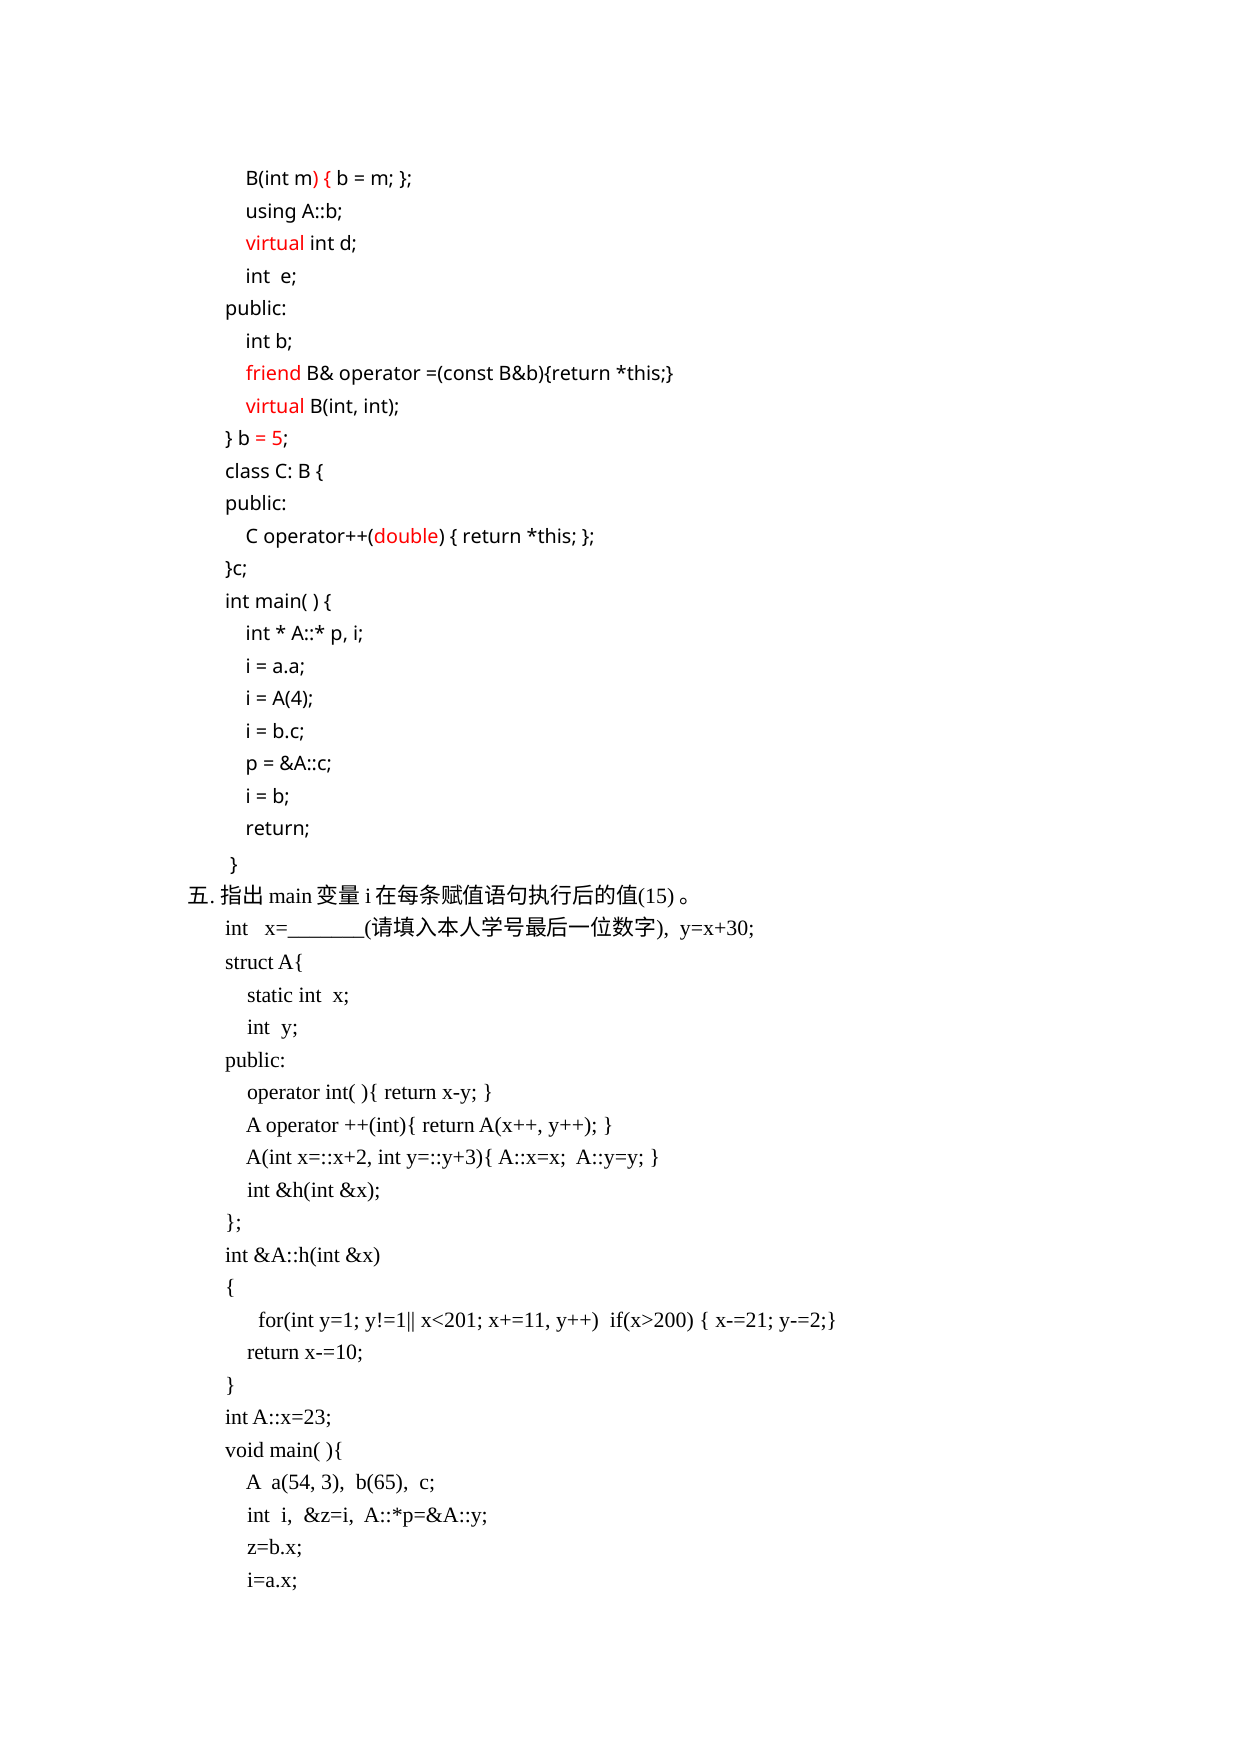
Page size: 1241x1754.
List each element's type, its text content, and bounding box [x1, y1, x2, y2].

list A(int x=::x+2, int y=::y+3){ A::x=x; A::y=y; } [225, 1137, 1053, 1169]
list A a(54, 3), b(65), c; [225, 1462, 1053, 1494]
text public: [225, 292, 1053, 324]
text i = a.a; [225, 649, 1053, 682]
text C operator++(double) { return *this; }; [225, 519, 1053, 552]
text virtual B(int, int); [225, 389, 1053, 422]
list i=a.x; [225, 1559, 1053, 1592]
text p = &A::c; [225, 747, 1053, 779]
text friend B& operator =(const B&b){return *this;} [225, 357, 1053, 389]
text int e; [225, 259, 1053, 292]
list int &h(int &x); [225, 1169, 1053, 1202]
list struct A{ [225, 942, 1053, 974]
text i = A(4); [225, 682, 1053, 714]
text int * A::* p, i; [225, 617, 1053, 649]
list for(int y=1; y!=1|| x<201; x+=11, y++) if(x>200) { x-=21; y-=2;} [258, 1299, 1053, 1332]
list public: [225, 1039, 1053, 1072]
text public: [225, 487, 1053, 519]
list } [225, 844, 1053, 877]
list int y; [225, 1007, 1053, 1039]
list return x-=10; [225, 1332, 1053, 1364]
list int &A::h(int &x) [225, 1234, 1053, 1267]
list static int x; [225, 974, 1053, 1007]
list A operator ++(int){ return A(x++, y++); } [225, 1104, 1053, 1137]
text int main( ) { [225, 584, 1053, 617]
list int x=_______(请填入本人学号最后一位数字), y=x+30; [225, 909, 1053, 942]
text return; [225, 812, 1053, 844]
text } b = 5; [225, 422, 1053, 454]
text B(int m) { b = m; }; [225, 162, 1053, 194]
list operator int( ){ return x-y; } [225, 1072, 1053, 1104]
list }; [225, 1202, 1053, 1234]
list 五. 指出main变量i在每条赋值语句执行后的值(15) 。 [187, 877, 1053, 909]
list int A::x=23; [225, 1397, 1053, 1429]
text virtual int d; [225, 227, 1053, 259]
list int i, &z=i, A::*p=&A::y; [225, 1494, 1053, 1527]
list { [225, 1267, 1053, 1299]
list } [225, 1364, 1053, 1397]
text }c; [225, 552, 1053, 584]
text class C: B { [225, 454, 1053, 487]
text i = b; [225, 779, 1053, 812]
text using A::b; [225, 194, 1053, 227]
list z=b.x; [225, 1527, 1053, 1559]
text i = b.c; [225, 714, 1053, 747]
text int b; [225, 324, 1053, 357]
list void main( ){ [225, 1429, 1053, 1462]
